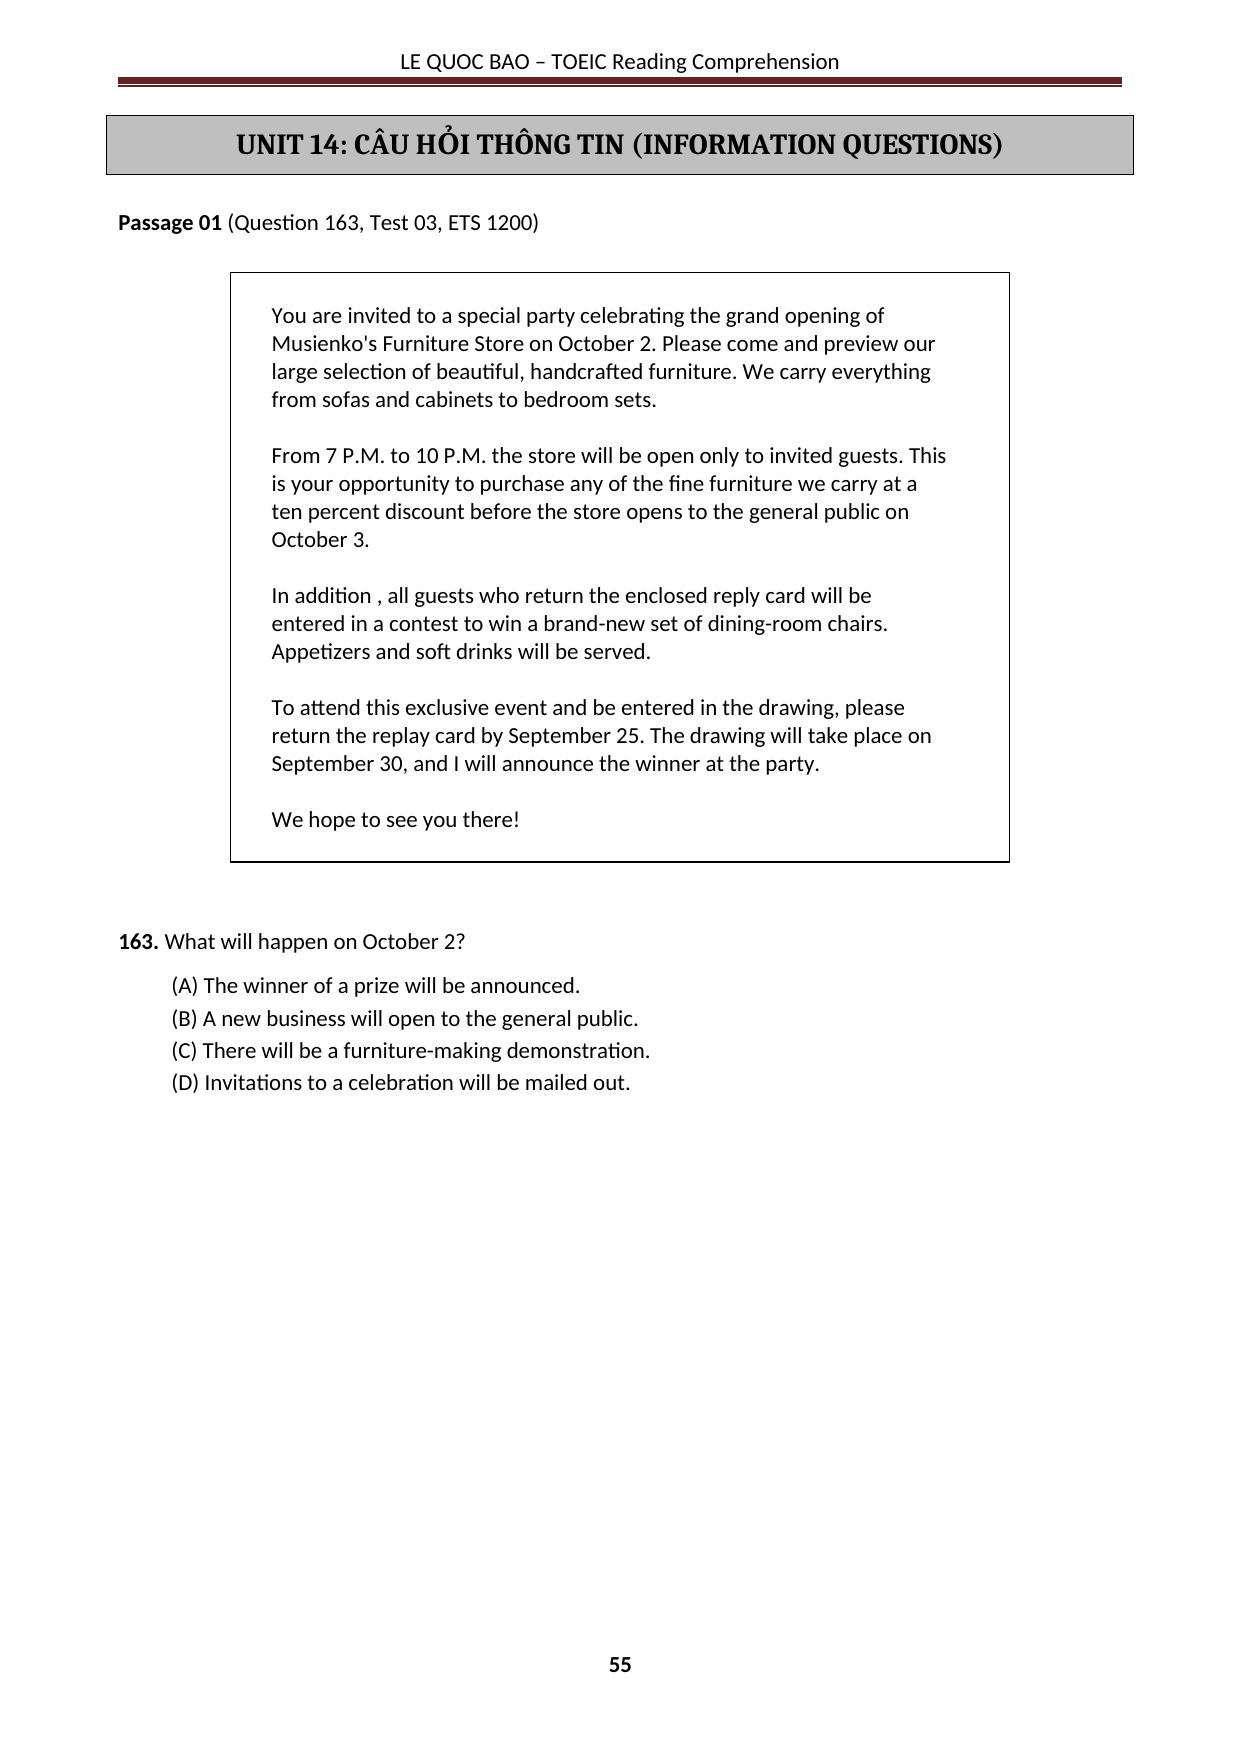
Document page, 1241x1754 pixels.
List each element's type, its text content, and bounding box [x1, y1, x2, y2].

text 163. What will happen on October 2? [118, 927, 1122, 955]
text (A) The winner of a prize will be announced. (B) A new business will open to the general public. (C) There will be a furniture-making demonstration. (D) Invitations to a celebration will be mailed out. [171, 972, 1122, 1096]
text Passage 01 (Question 163, Test 03, ETS 1200) [118, 208, 1122, 236]
table_header You are invited to a special party celebrating the grand opening of Musienko's Furniture Store on October 2. Please come and preview our large selection of beautiful, handcrafted furniture. We carry everything from sofas and cabinets to bedroom sets. From 7 P.M. to 10 P.M. the store will be open only to invited guests. This is your opportunity to purchase any of the fine furniture we carry at a ten percent discount before the store opens to the general public on October 3. In addition , all guests who return the enclosed reply card will be entered in a contest to win a brand-new set of dining-room chairs. Appetizers and soft drinks will be served. To attend this exclusive event and be entered in the drawing, please return the replay card by September 25. The drawing will take place on September 30, and I will announce the winner at the party. We hope to see you there! [231, 273, 1009, 861]
table_header UNIT 14: CÂU HỎI THÔNG TIN (INFORMATION QUESTIONS) [107, 116, 1133, 174]
